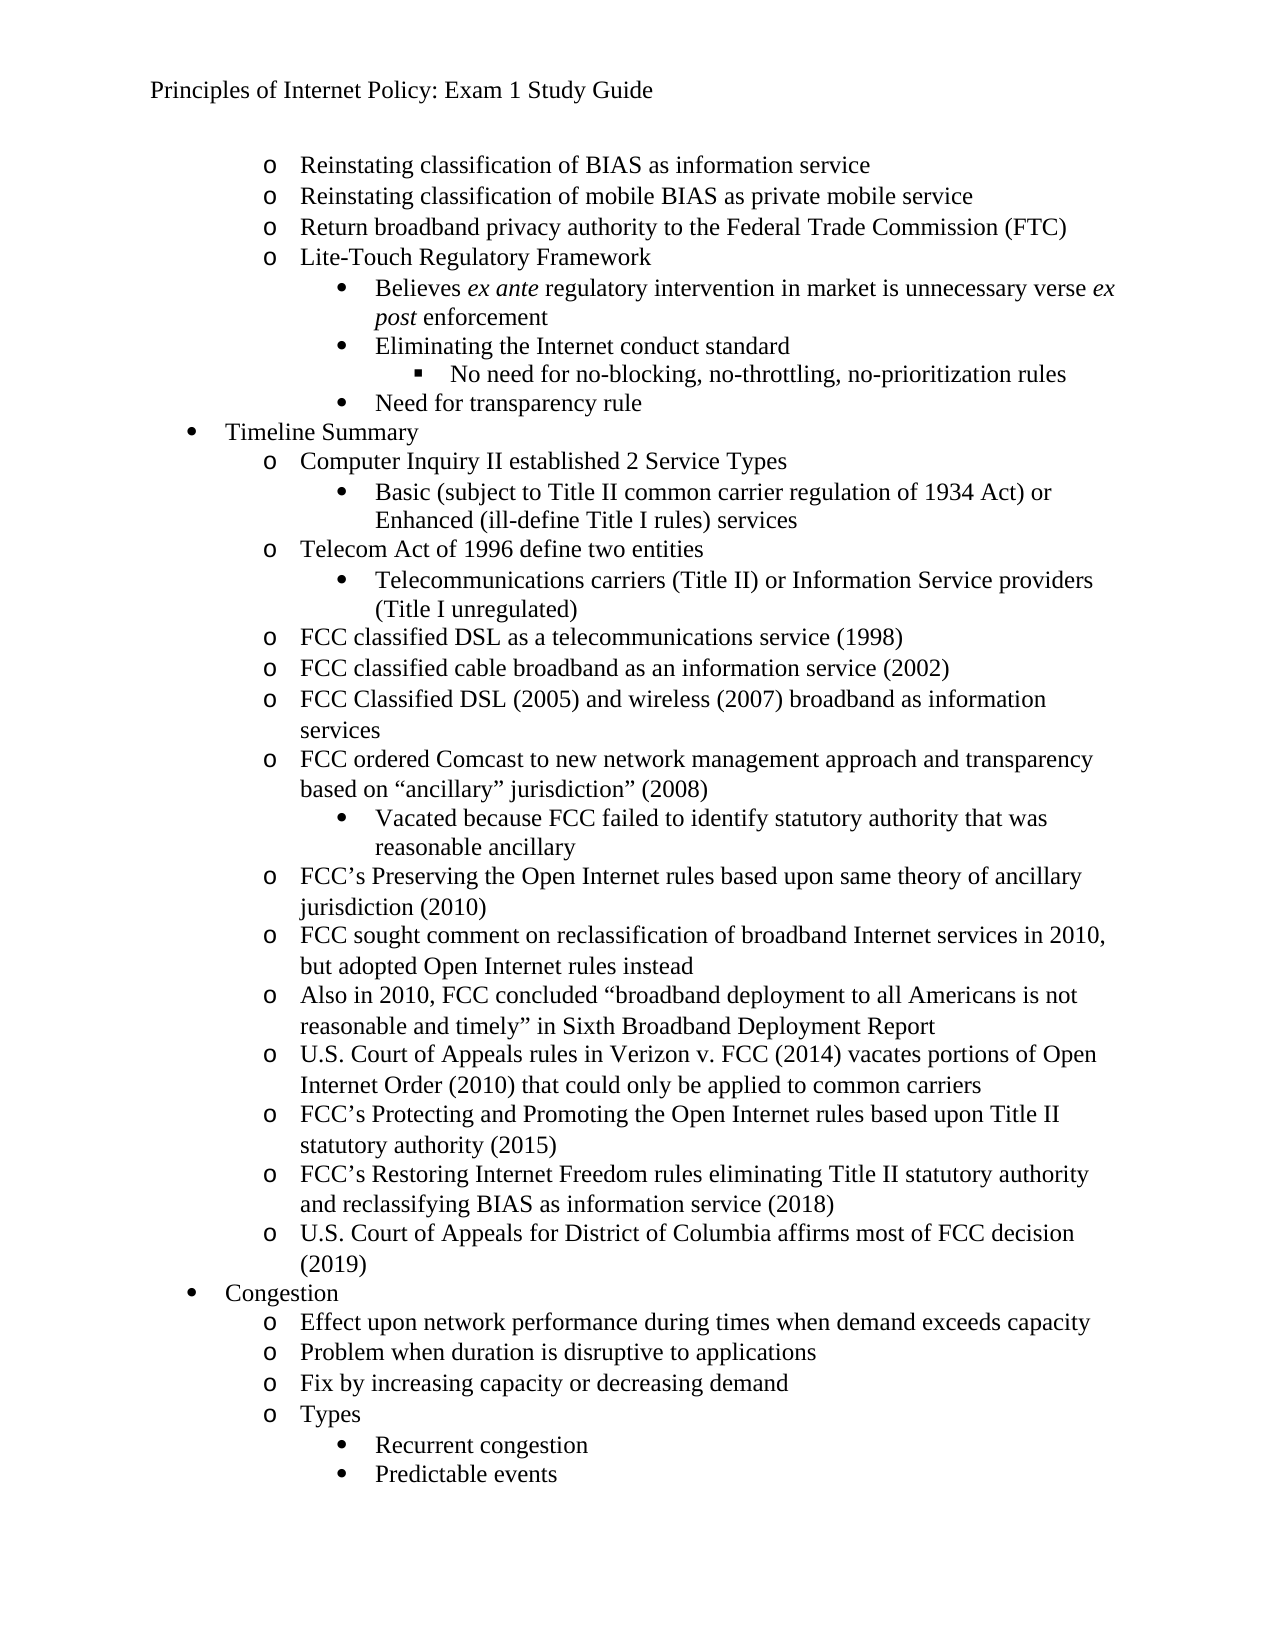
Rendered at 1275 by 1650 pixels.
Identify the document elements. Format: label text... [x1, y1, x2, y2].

list U.S. Court of Appeals for District of Columbia affirms most of FCC decision (2019) [262, 1218, 1125, 1278]
list Need for transparency rule [337, 388, 1125, 417]
list FCC sought comment on reclassification of broadband Internet services in 2010, but adopted Open Internet rules instead [262, 920, 1125, 980]
list FCC classified cable broadband as an information service (2002) [262, 653, 1125, 684]
list U.S. Court of Appeals rules in Verizon v. FCC (2014) vacates portions of Open Internet Order (2010) that could only be applied to common carriers [262, 1039, 1125, 1099]
list Computer Inquiry II established 2 Service Types [262, 446, 1125, 477]
list Effect upon network performance during times when demand exceeds capacity [262, 1307, 1125, 1337]
list Recurrent congestion [337, 1430, 1125, 1459]
list Problem when duration is disruptive to applications [262, 1337, 1125, 1368]
list Predictable events [337, 1459, 1125, 1487]
list Basic (subject to Title II common carrier regulation of 1934 Act) or Enhanced (ill-define Title I rules) services [337, 477, 1125, 534]
list Vacated because FCC failed to identify statutory authority that was reasonable ancillary [337, 803, 1125, 861]
list Eliminating the Internet conduct standard [337, 331, 1125, 359]
list FCC classified DSL as a telecommunications service (1998) [262, 622, 1125, 653]
list No need for no-blocking, no-throttling, no-prioritization rules [412, 359, 1125, 388]
list FCC’s Restoring Internet Freedom rules eliminating Title II statutory authority and reclassifying BIAS as information service (2018) [262, 1159, 1125, 1218]
list FCC’s Preserving the Open Internet rules based upon same theory of ancillary jurisdiction (2010) [262, 861, 1125, 920]
list Telecommunications carriers (Title II) or Information Service providers (Title I unregulated) [337, 565, 1125, 622]
list Lite-Touch Regulatory Framework [262, 242, 1125, 273]
list Also in 2010, FCC concluded “broadband deployment to all Americans is not reasonable and timely” in Sixth Broadband Deployment Report [262, 980, 1125, 1039]
list Telecom Act of 1996 define two entities [262, 534, 1125, 565]
list Fix by increasing capacity or decreasing demand [262, 1368, 1125, 1399]
list Timeline Summary [187, 417, 1125, 446]
list Return broadband privacy authority to the Federal Trade Commission (FTC) [262, 212, 1125, 242]
list Reinstating classification of mobile BIAS as private mobile service [262, 181, 1125, 212]
list FCC Classified DSL (2005) and wireless (2007) broadband as information services [262, 684, 1125, 744]
list Reinstating classification of BIAS as information service [262, 150, 1125, 181]
list Types [262, 1399, 1125, 1430]
list FCC’s Protecting and Promoting the Open Internet rules based upon Title II statutory authority (2015) [262, 1099, 1125, 1159]
list FCC ordered Comcast to new network management approach and transparency based on “ancillary” jurisdiction” (2008) [262, 744, 1125, 803]
list Believes ex ante regulatory intervention in market is unnecessary verse ex post enforcement [337, 273, 1125, 331]
list Congestion [187, 1278, 1125, 1307]
